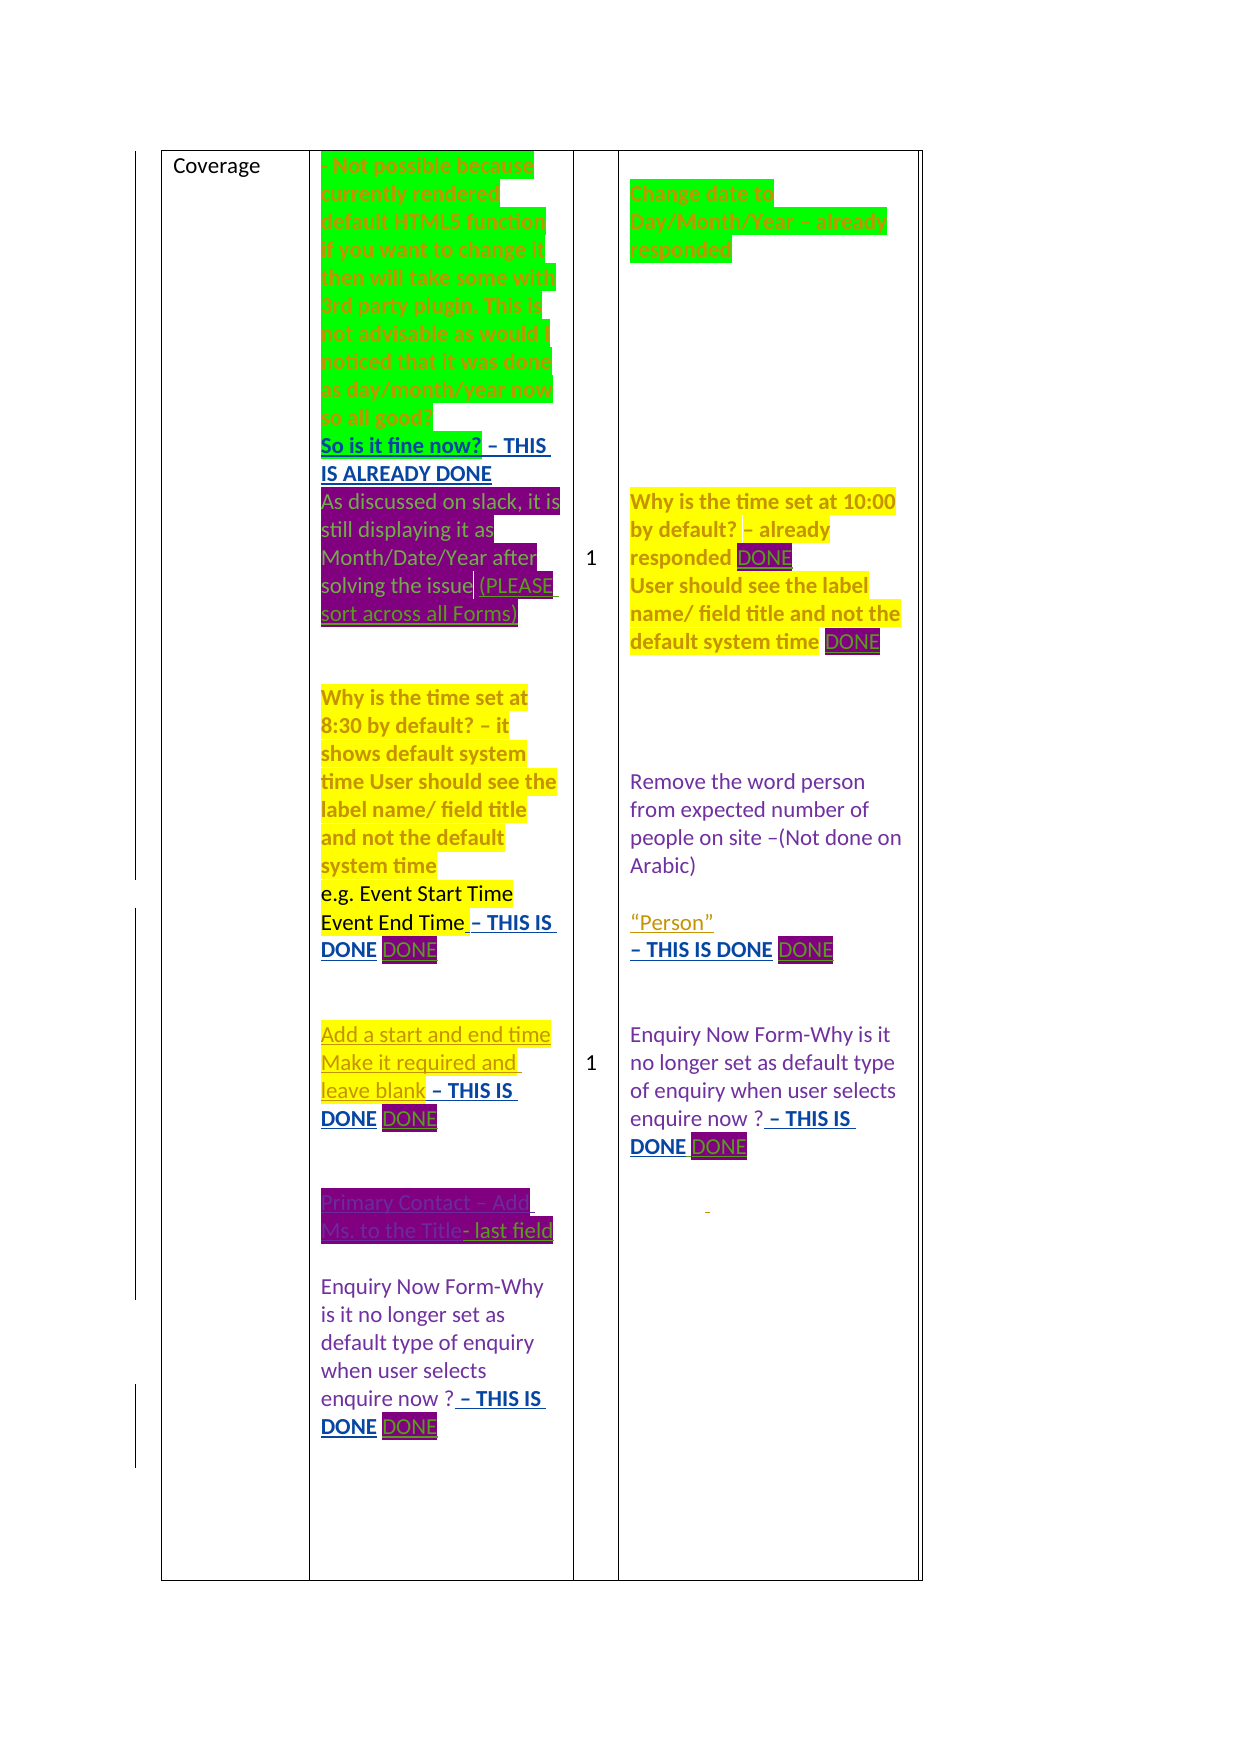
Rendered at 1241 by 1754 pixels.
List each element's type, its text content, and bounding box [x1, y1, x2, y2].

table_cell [162, 151, 309, 1580]
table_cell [619, 151, 918, 1580]
table_cell 1 1 1 1 [574, 151, 618, 1580]
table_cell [310, 151, 573, 1580]
